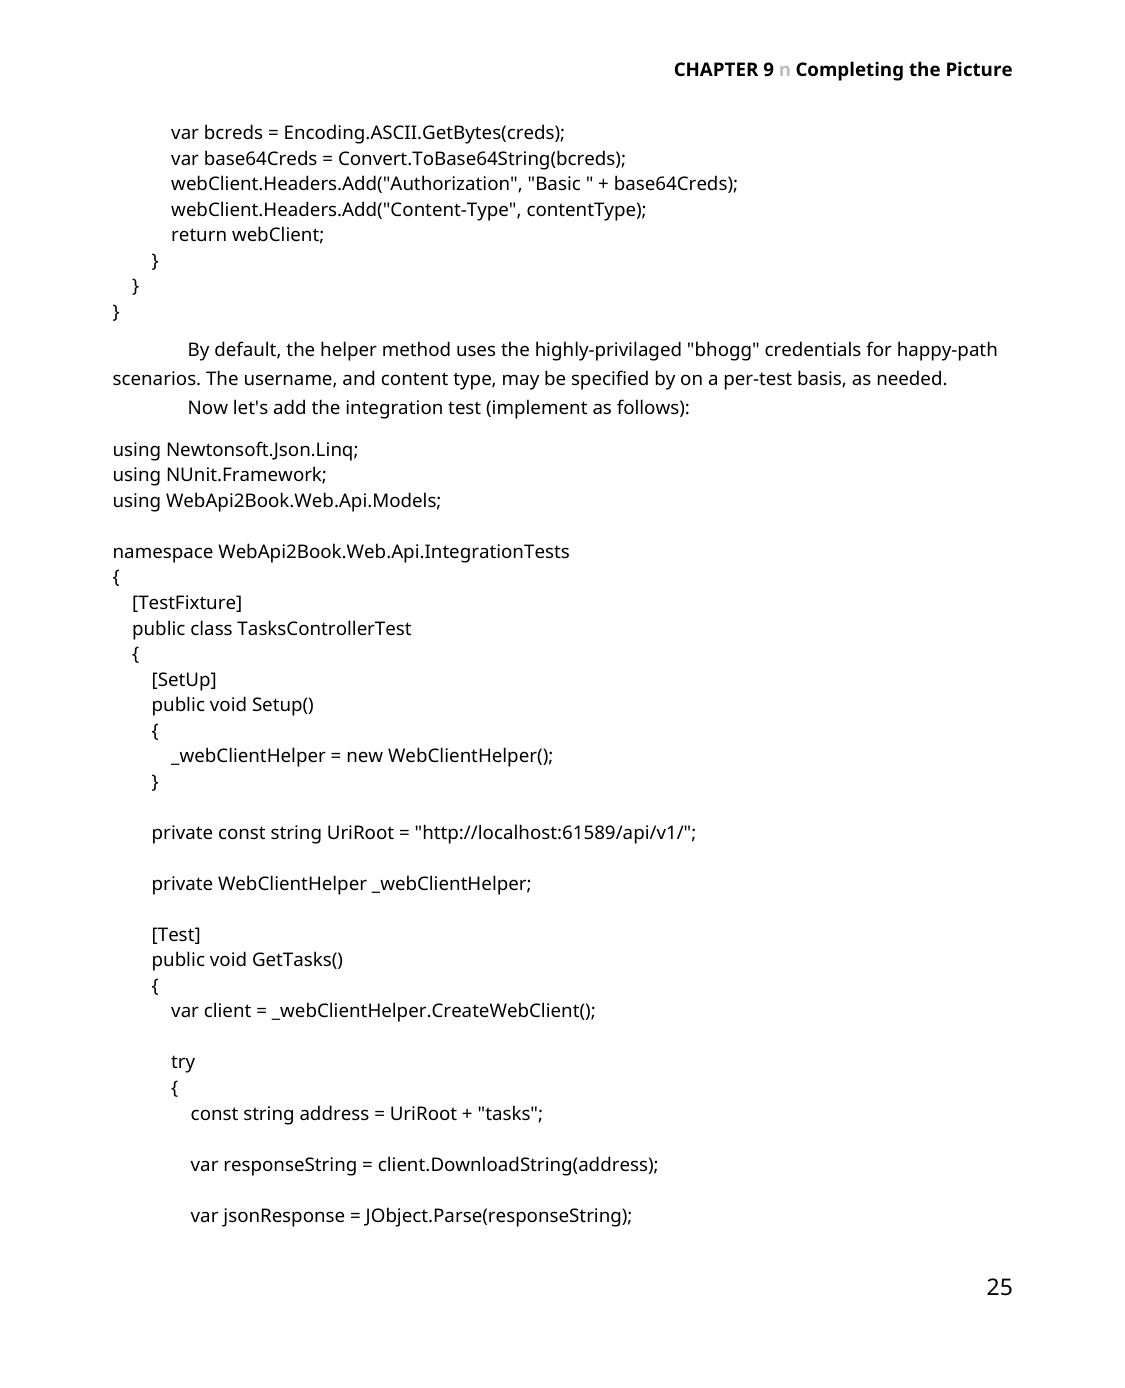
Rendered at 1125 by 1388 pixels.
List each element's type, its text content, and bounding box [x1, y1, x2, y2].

text namespace WebApi2Book.Web.Api.IntegrationTests [112, 538, 1012, 564]
text private const string UriRoot = "http://localhost:61589/api/v1/"; [112, 819, 1012, 844]
text public void Setup() [112, 691, 1012, 717]
text } [112, 272, 1012, 298]
text { [112, 564, 1012, 589]
text var client = _webClientHelper.CreateWebClient(); [112, 998, 1012, 1023]
text { [112, 640, 1012, 666]
text public void GetTasks() [112, 947, 1012, 972]
text webClient.Headers.Add("Authorization", "Basic " + base64Creds); [112, 170, 1012, 196]
text } [112, 298, 1012, 323]
text { [112, 1074, 1012, 1100]
text var base64Creds = Convert.ToBase64String(bcreds); [112, 145, 1012, 170]
text public class TasksControllerTest [112, 615, 1012, 640]
text private WebClientHelper _webClientHelper; [112, 870, 1012, 896]
text var jsonResponse = JObject.Parse(responseString); [112, 1202, 1012, 1227]
text try [112, 1049, 1012, 1074]
text By default, the helper method uses the highly-privilaged "bhogg" credentials for happy-path scenarios. The username, and content type, may be specified by on a per-test basis, as needed. [112, 336, 1012, 391]
text Now let's add the integration test (implement as follows): [112, 394, 1012, 420]
text } [112, 247, 1012, 272]
text const string address = UriRoot + "tasks"; [112, 1100, 1012, 1125]
text [SetUp] [112, 666, 1012, 691]
text var bcreds = Encoding.ASCII.GetBytes(creds); [112, 119, 1012, 145]
text using WebApi2Book.Web.Api.Models; [112, 487, 1012, 513]
text var responseString = client.DownloadString(address); [112, 1151, 1012, 1176]
text [TestFixture] [112, 589, 1012, 615]
text { [112, 717, 1012, 742]
text using Newtonsoft.Json.Linq; [112, 436, 1012, 462]
text webClient.Headers.Add("Content-Type", contentType); [112, 196, 1012, 221]
text using NUnit.Framework; [112, 462, 1012, 487]
text { [112, 972, 1012, 998]
text } [112, 768, 1012, 793]
text return webClient; [112, 221, 1012, 247]
text _webClientHelper = new WebClientHelper(); [112, 742, 1012, 768]
text [Test] [112, 921, 1012, 947]
